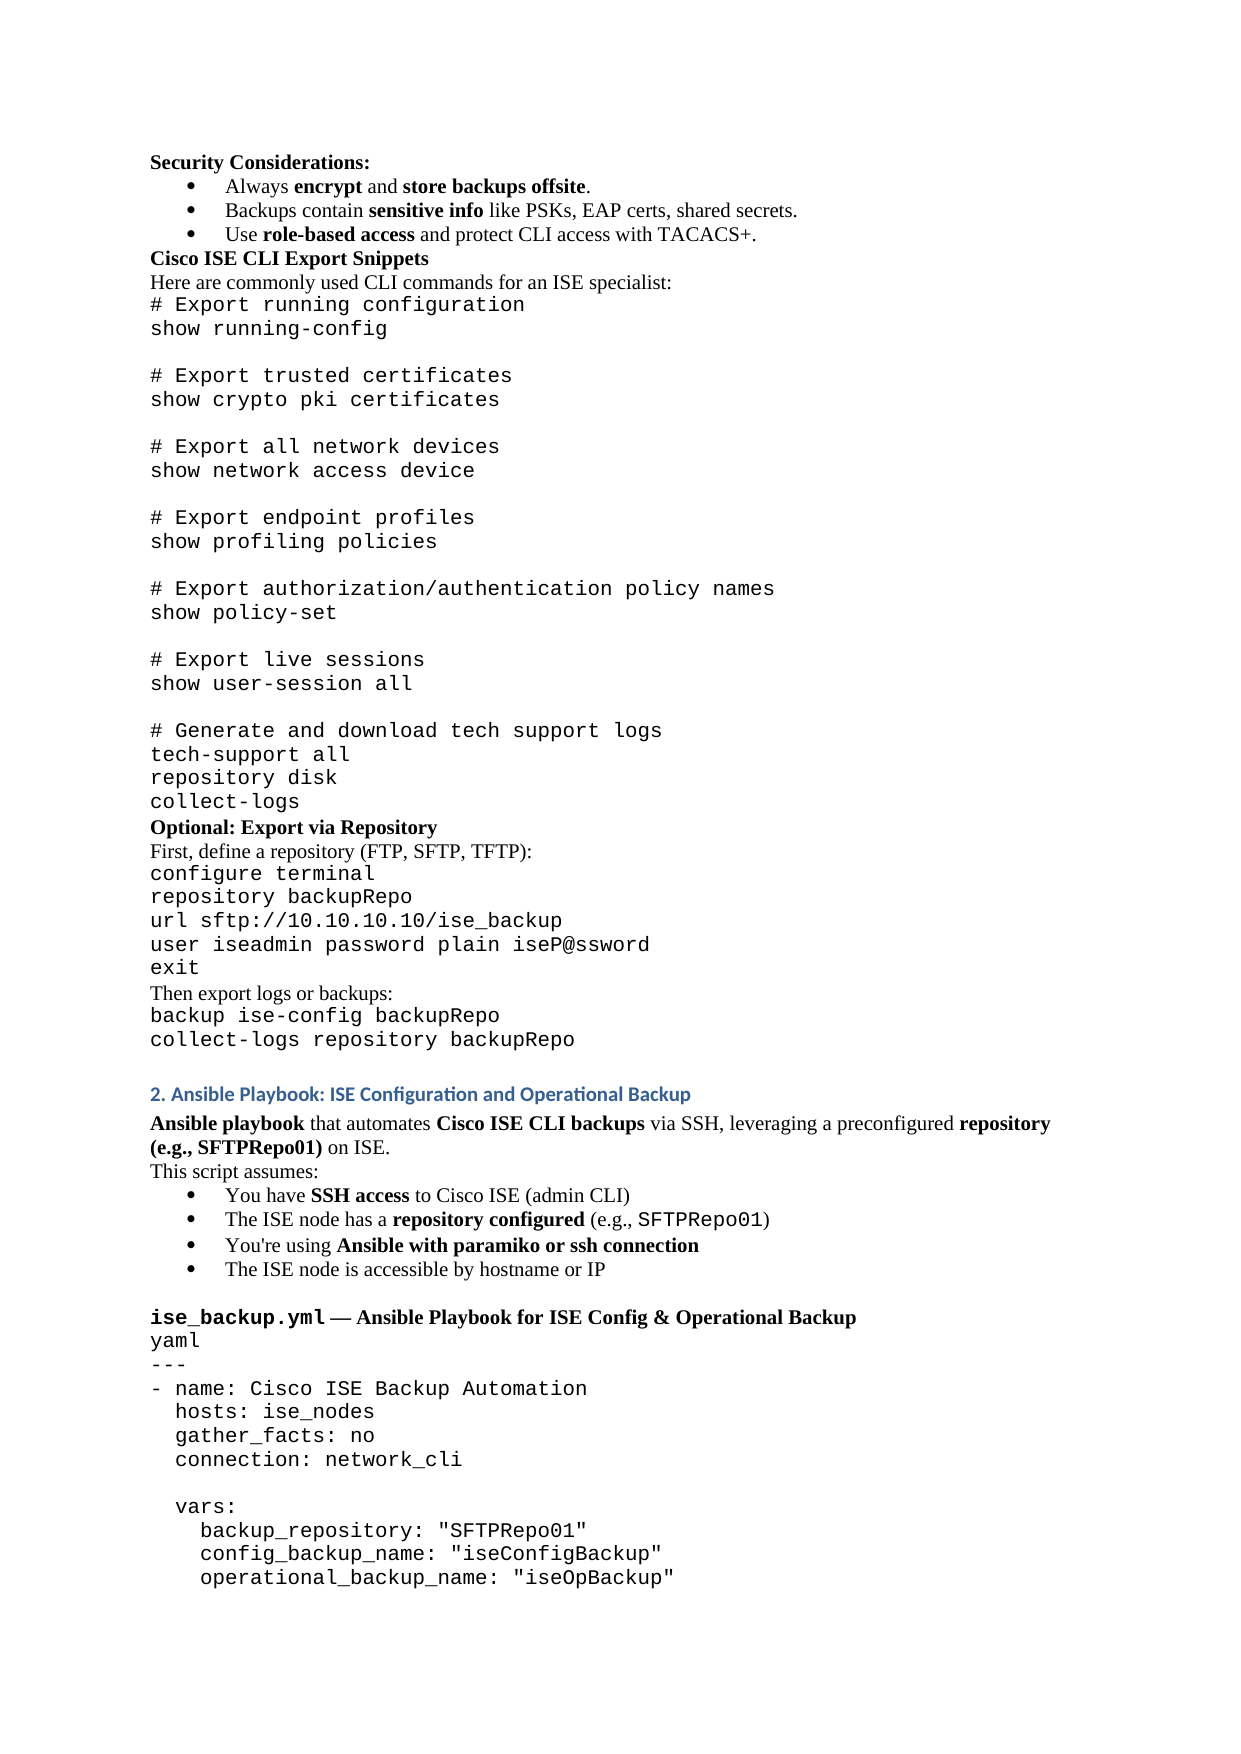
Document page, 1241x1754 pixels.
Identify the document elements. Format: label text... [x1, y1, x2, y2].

text show policy-set [150, 602, 1090, 625]
list You're using Ansible with paramiko or ssh connection [187, 1233, 1090, 1257]
text gather_facts: no [150, 1425, 1090, 1449]
text show network access device [150, 460, 1090, 483]
text Optional: Export via Repository [150, 814, 1090, 839]
text # Export authorization/authentication policy names [150, 578, 1090, 602]
text 2. Ansible Playbook: ISE Configuration and Operational Backup [150, 1081, 1090, 1107]
text operational_backup_name: "iseOpBackup" [150, 1567, 1090, 1591]
text user iseadmin password plain iseP@ssword [150, 934, 1090, 957]
text collect-logs repository backupRepo [150, 1029, 1090, 1052]
text collect-logs [150, 791, 1090, 814]
text exit [150, 957, 1090, 981]
text vars: [150, 1496, 1090, 1520]
text First, define a repository (FTP, SFTP, TFTP): [150, 839, 1090, 863]
text # Export live sessions [150, 649, 1090, 673]
text --- [150, 1354, 1090, 1378]
list Always encrypt and store backups offsite. [187, 174, 1090, 198]
text Ansible playbook that automates Cisco ISE CLI backups via SSH, leveraging a preconfigured repository (e.g., SFTPRepo01) on ISE. [150, 1111, 1090, 1159]
text - name: Cisco ISE Backup Automation [150, 1378, 1090, 1401]
text show profiling policies [150, 531, 1090, 554]
text backup ise-config backupRepo [150, 1005, 1090, 1029]
text tech-support all [150, 744, 1090, 767]
list The ISE node has a repository configured (e.g., SFTPRepo01) [187, 1207, 1090, 1233]
text config_backup_name: "iseConfigBackup" [150, 1543, 1090, 1567]
list Backups contain sensitive info like PSKs, EAP certs, shared secrets. [187, 198, 1090, 222]
text # Generate and download tech support logs [150, 720, 1090, 744]
text # Export trusted certificates [150, 365, 1090, 389]
text # Export endpoint profiles [150, 507, 1090, 531]
text Cisco ISE CLI Export Snippets [150, 246, 1090, 270]
text configure terminal [150, 863, 1090, 886]
text show running-config [150, 318, 1090, 342]
text # Export all network devices [150, 436, 1090, 460]
text ise_backup.yml — Ansible Playbook for ISE Config & Operational Backup [150, 1305, 1090, 1331]
text This script assumes: [150, 1159, 1090, 1183]
text connection: network_cli [150, 1449, 1090, 1472]
text # Export running configuration [150, 294, 1090, 318]
text backup_repository: "SFTPRepo01" [150, 1520, 1090, 1543]
text Security Considerations: [150, 150, 1090, 174]
text Then export logs or backups: [150, 981, 1090, 1005]
text url sftp://10.10.10.10/ise_backup [150, 910, 1090, 934]
text Here are commonly used CLI commands for an ISE specialist: [150, 270, 1090, 294]
text repository backupRepo [150, 886, 1090, 910]
text show crypto pki certificates [150, 389, 1090, 413]
text yaml [150, 1331, 1090, 1354]
list Use role-based access and protect CLI access with TACACS+. [187, 222, 1090, 246]
list The ISE node is accessible by hostname or IP [187, 1257, 1090, 1281]
list You have SSH access to Cisco ISE (admin CLI) [187, 1183, 1090, 1207]
text repository disk [150, 767, 1090, 791]
text hosts: ise_nodes [150, 1401, 1090, 1425]
text show user-session all [150, 673, 1090, 696]
